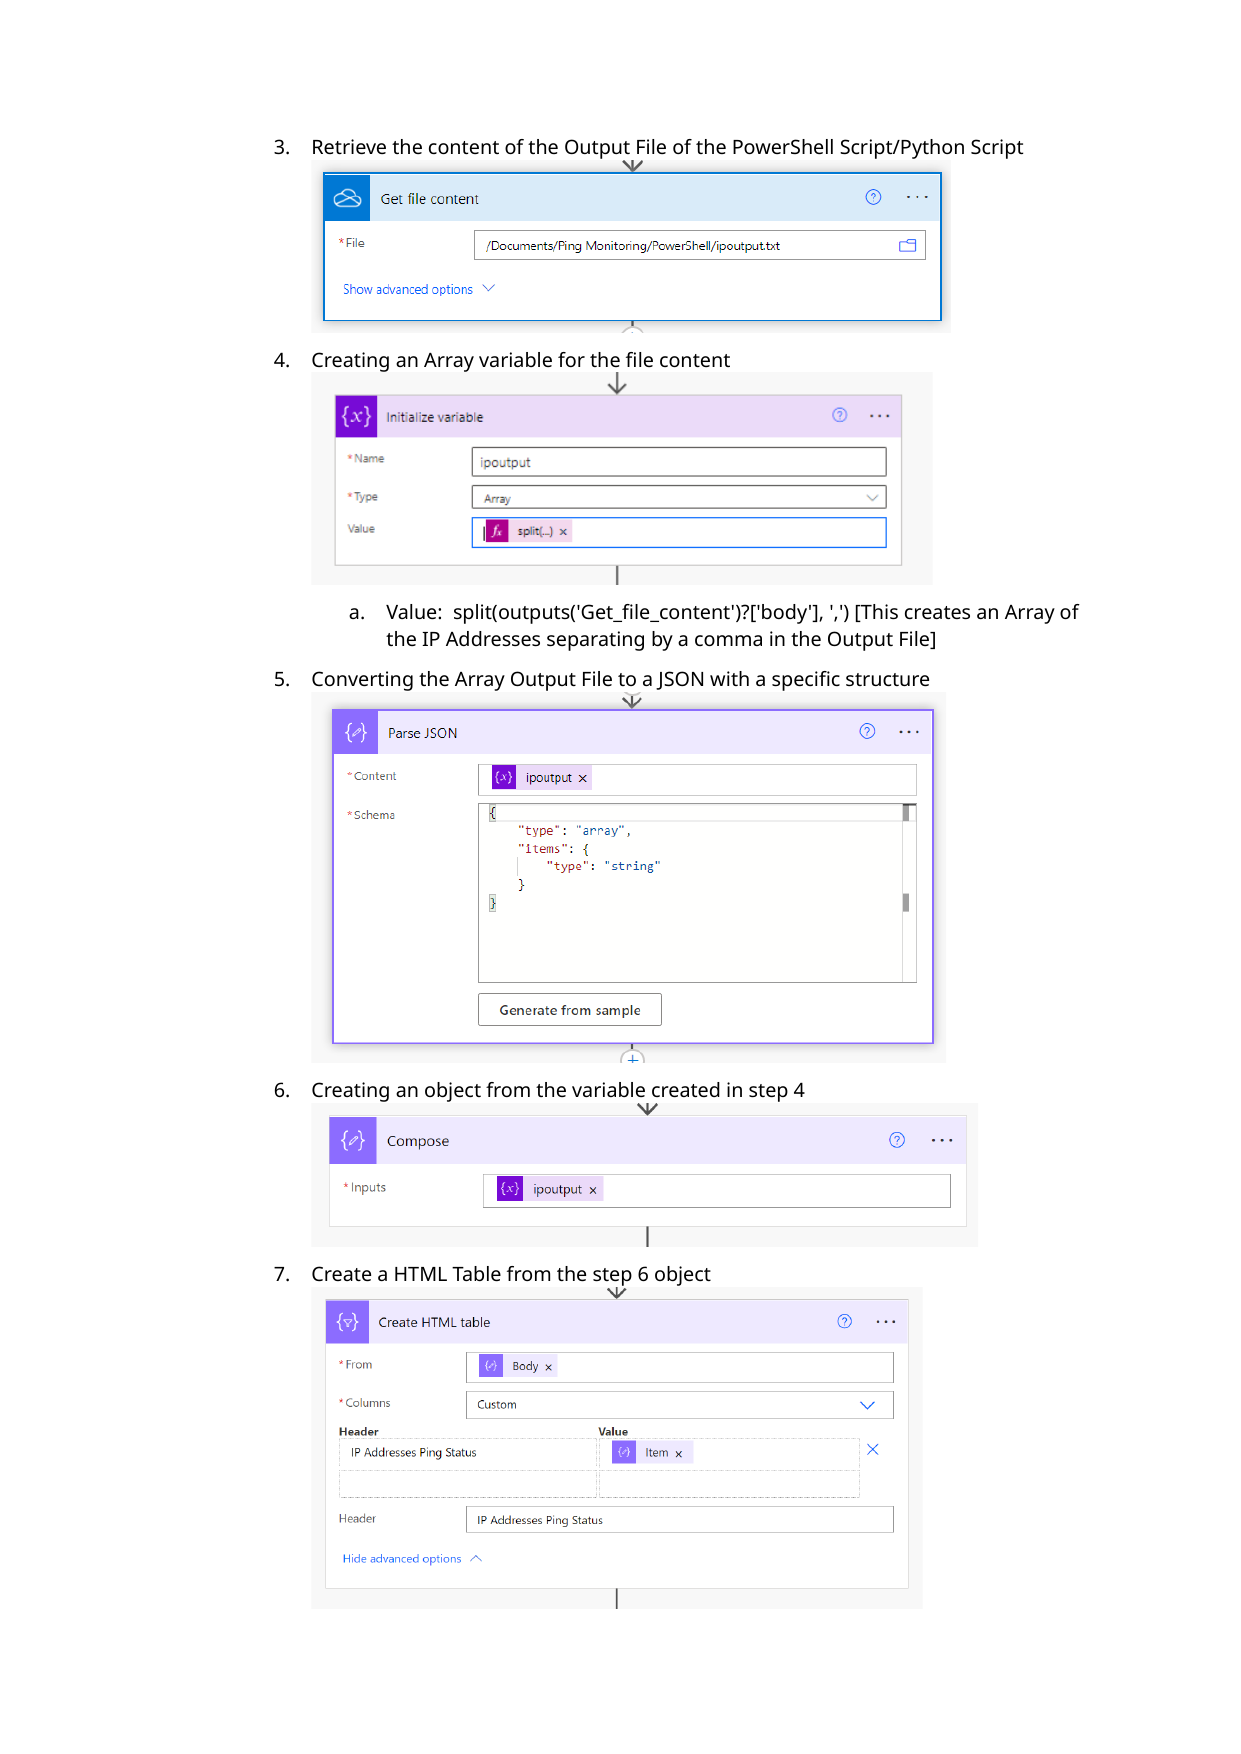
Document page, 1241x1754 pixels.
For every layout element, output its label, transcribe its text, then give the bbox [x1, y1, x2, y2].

picture [311, 1103, 979, 1247]
list Value: split(outputs('Get_file_content')?['body'], ',') [This creates an Array of the IP Addresses separating by a comma in the Output File] [349, 598, 1107, 652]
picture [311, 692, 947, 1063]
picture [311, 160, 951, 333]
picture [311, 1287, 923, 1609]
picture [311, 372, 933, 585]
